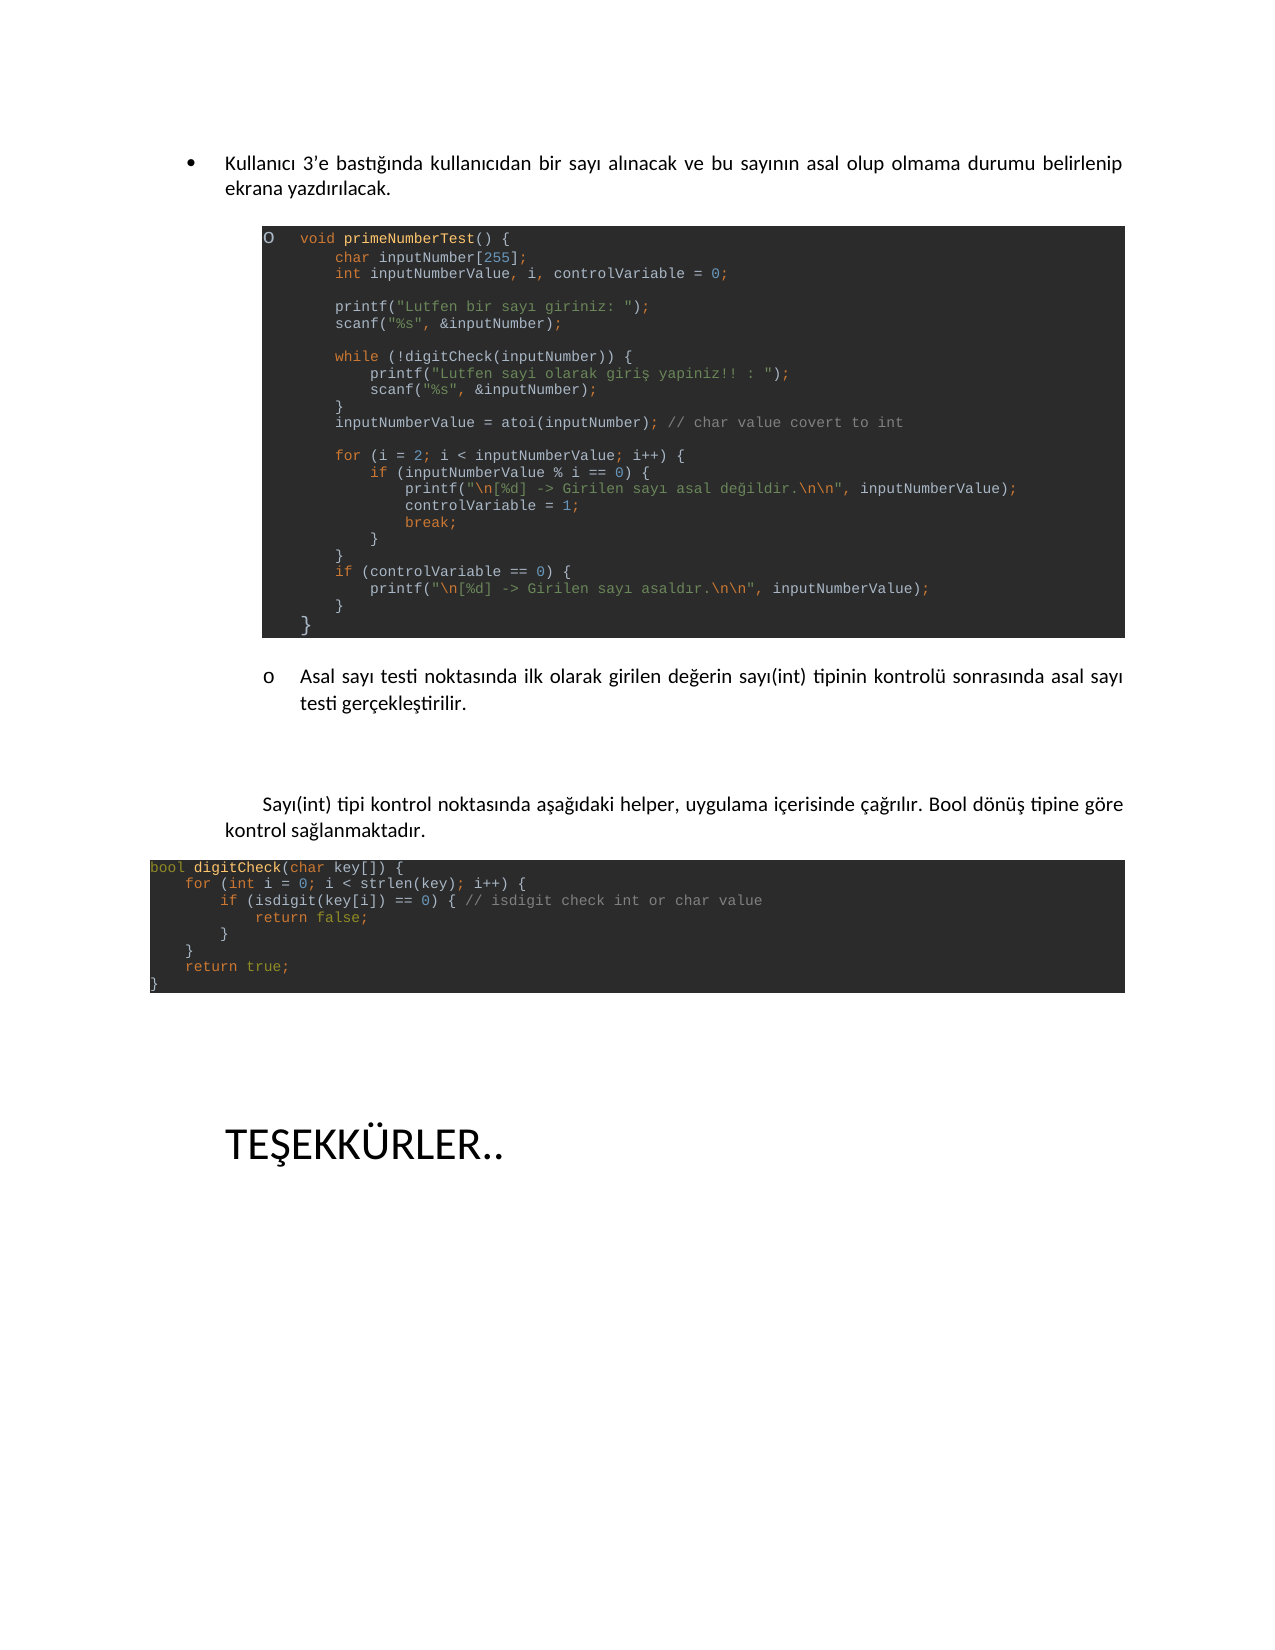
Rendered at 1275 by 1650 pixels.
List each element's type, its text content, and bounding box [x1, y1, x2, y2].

list Kullanıcı 3’e bastığında kullanıcıdan bir sayı alınacak ve bu sayının asal olup olmama durumu belirlenip ekrana yazdırılacak. [187, 150, 1125, 201]
text bool digitCheck(char key[]) { for (int i = 0; i < strlen(key); i++) { if (isdigit(key[i]) == 0) { // isdigit check int or char value return false; } } return true; } [150, 860, 1125, 993]
list TEŞEKKÜRLER.. [225, 1115, 1125, 1171]
list void primeNumberTest() { char inputNumber[255]; int inputNumberValue, i, controlVariable = 0; printf("Lutfen bir sayı giriniz: "); scanf("%s", &inputNumber); while (!digitCheck(inputNumber)) { printf("Lutfen sayi olarak giriş yapiniz!! : "); scanf("%s", &inputNumber); } inputNumberValue = atoi(inputNumber); // char value covert to int for (i = 2; i < inputNumberValue; i++) { if (inputNumberValue % i == 0) { printf("\n[%d] -> Girilen sayı asal değildir.\n\n", inputNumberValue); controlVariable = 1; break; } } if (controlVariable == 0) { printf("\n[%d] -> Girilen sayı asaldır.\n\n", inputNumberValue); } } [262, 226, 1125, 638]
list Asal sayı testi noktasında ilk olarak girilen değerin sayı(int) tipinin kontrolü sonrasında asal sayı testi gerçekleştirilir. [262, 663, 1125, 715]
text Sayı(int) tipi kontrol noktasında aşağıdaki helper, uygulama içerisinde çağrılır. Bool dönüş tipine göre kontrol sağlanmaktadır. [225, 791, 1125, 842]
